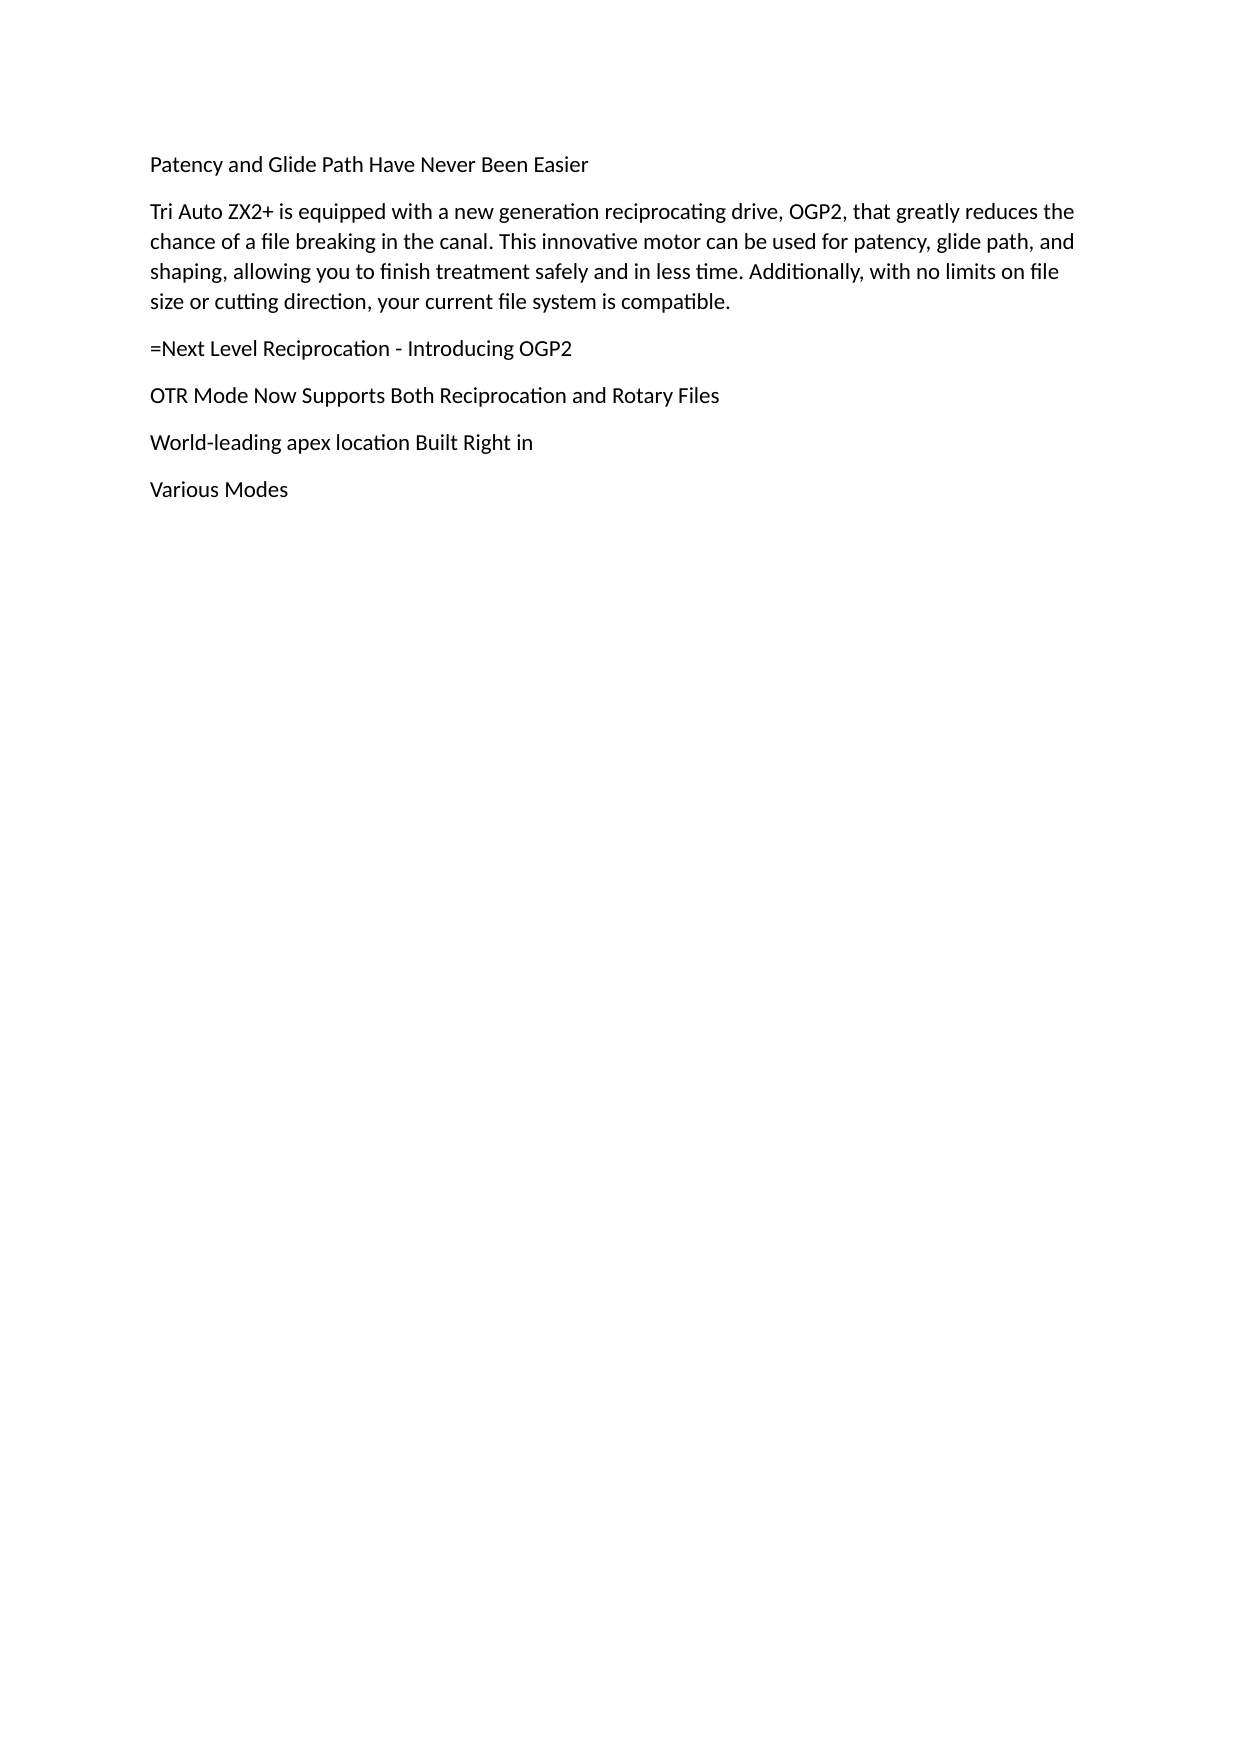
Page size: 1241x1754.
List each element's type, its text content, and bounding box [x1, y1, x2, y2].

text OTR Mode Now Supports Both Reciprocation and Rotary Files [150, 381, 1090, 409]
text =Next Level Reciprocation - Introducing OGP2 [150, 334, 1090, 362]
text Tri Auto ZX2+ is equipped with a new generation reciprocating drive, OGP2, that greatly reduces the chance of a file breaking in the canal. This innovative motor can be used for patency, glide path, and shaping, allowing you to finish treatment safely and in less time. Additionally, with no limits on file size or cutting direction, your current file system is compatible. [150, 197, 1090, 316]
text World-leading apex location Built Right in [150, 428, 1090, 456]
text Patency and Glide Path Have Never Been Easier [150, 150, 1090, 178]
text Various Modes [150, 475, 1090, 503]
